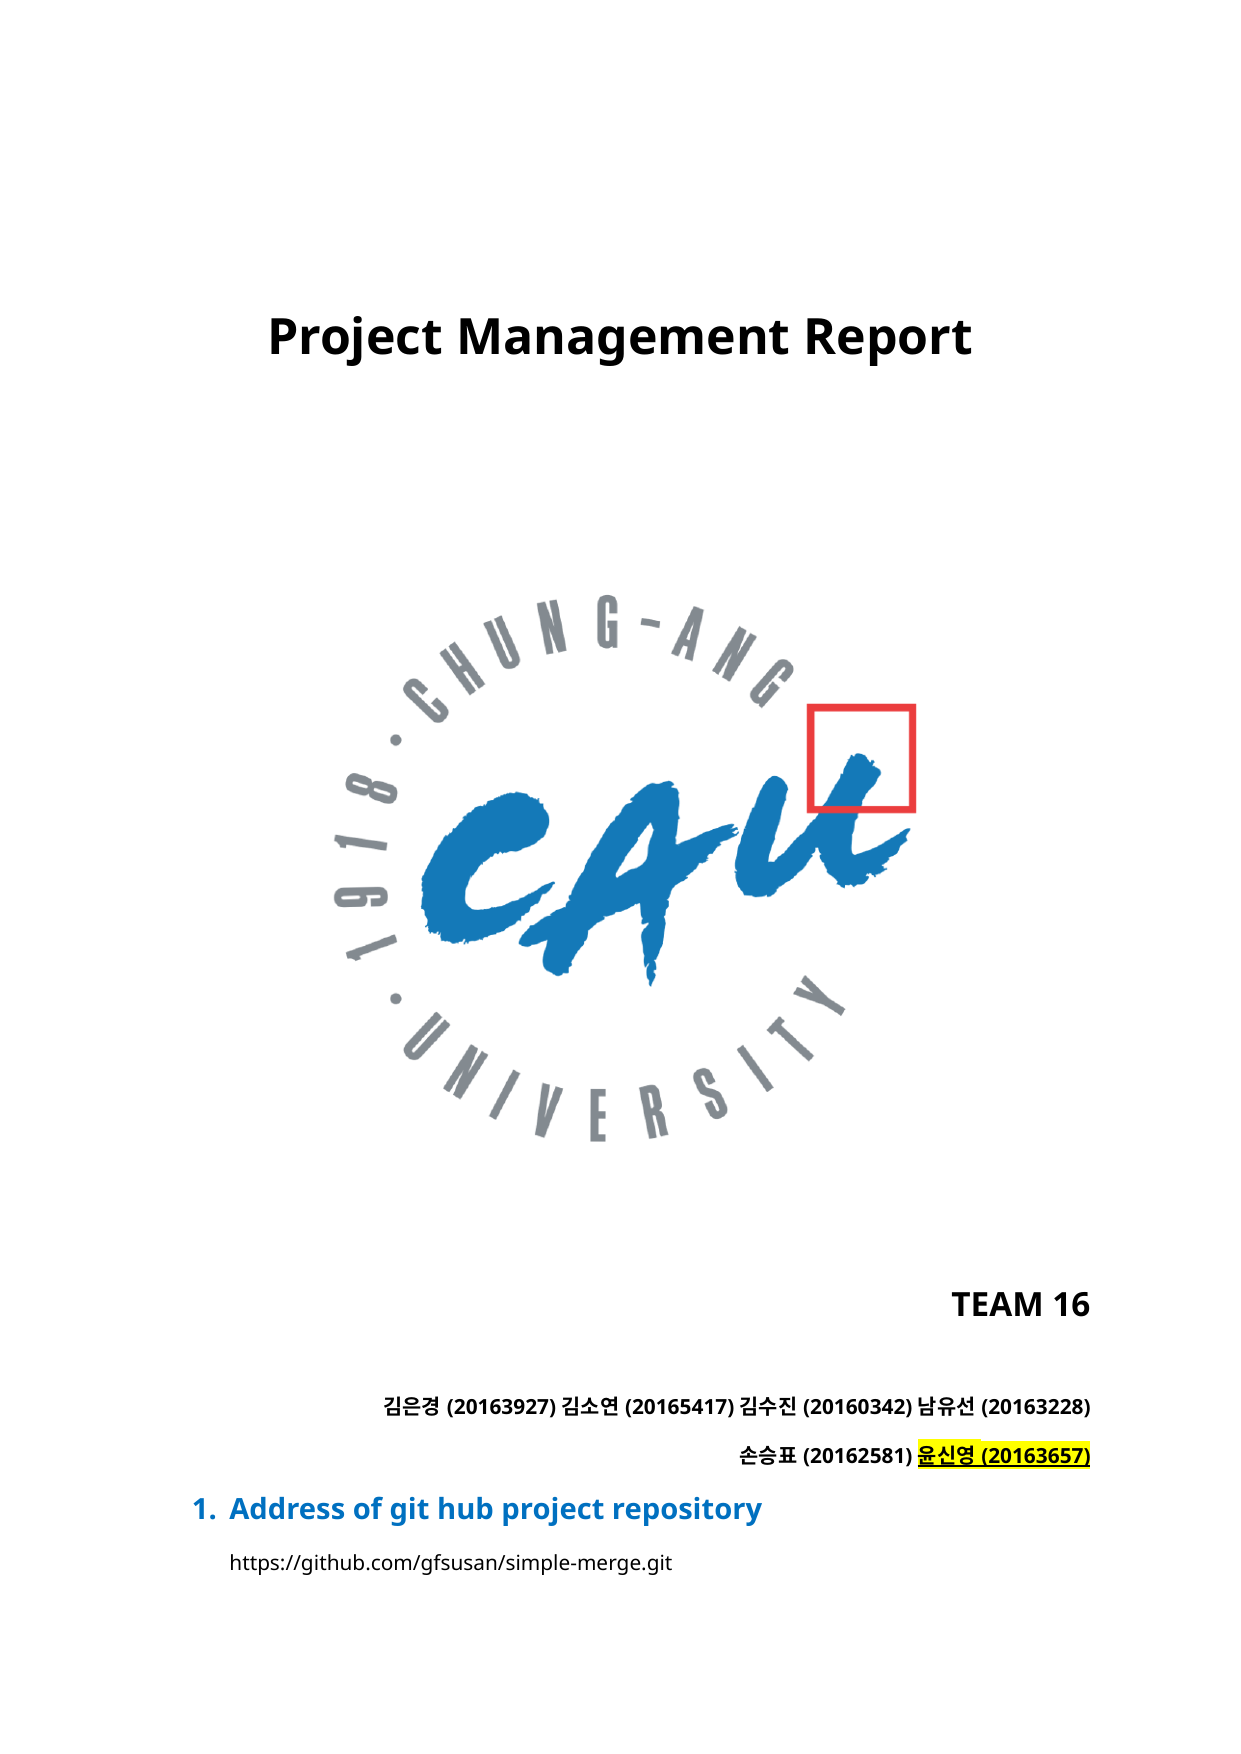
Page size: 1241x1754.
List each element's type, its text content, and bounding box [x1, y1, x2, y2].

title TEAM 16 [150, 1281, 1090, 1327]
list Address of git hub project repository [192, 1489, 1090, 1528]
picture [312, 576, 928, 1160]
title Project Management Report [150, 301, 1090, 369]
text 손승표 (20162581) 윤신영 (20163657) [150, 1439, 918, 1469]
text 김은경 (20163927) 김소연 (20165417) 김수진 (20160342) 남유선 (20163228) [150, 1390, 1090, 1420]
list https://github.com/gfsusan/simple-merge.git [229, 1548, 1090, 1577]
